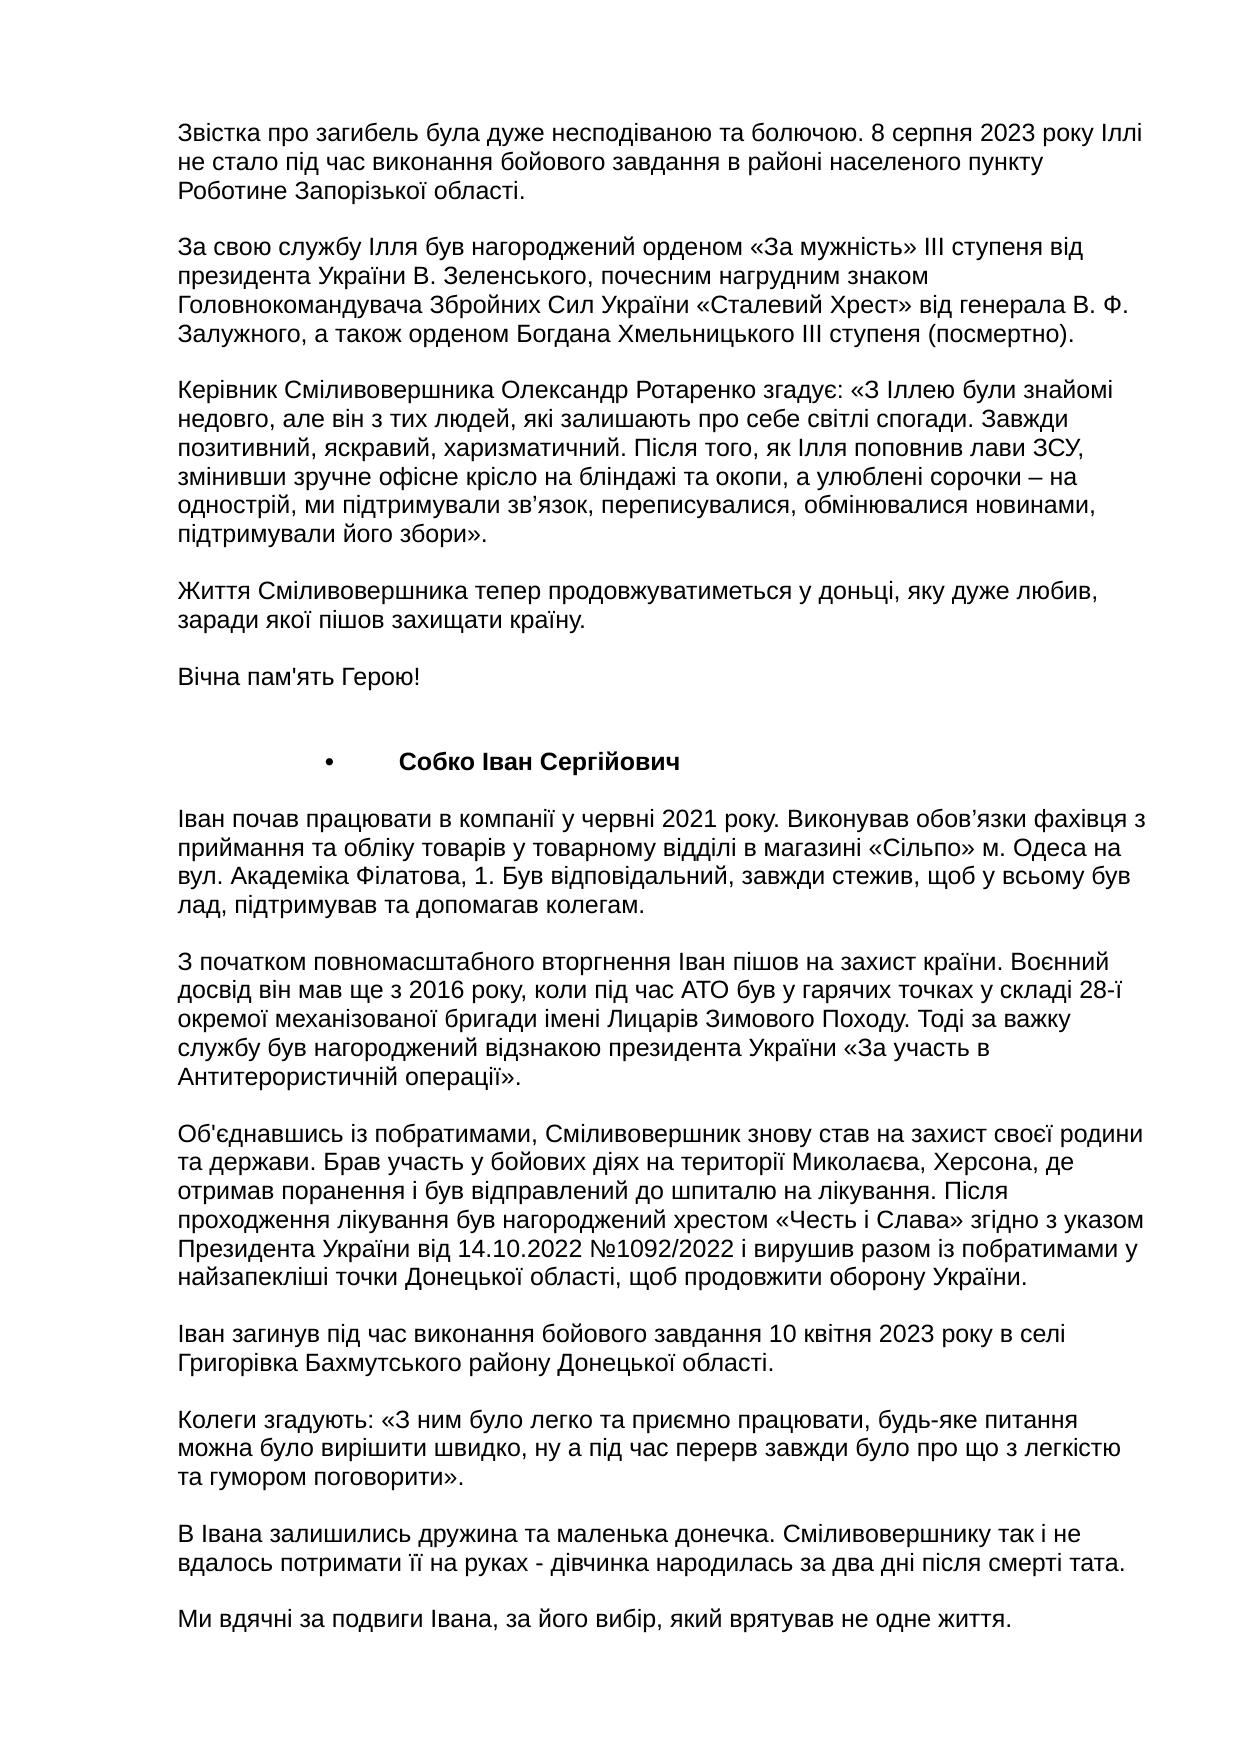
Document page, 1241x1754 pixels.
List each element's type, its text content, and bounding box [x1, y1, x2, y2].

text Вічна пам'ять Герою! [177, 808, 1152, 837]
text З початком повномасштабного вторгнення Іван пішов на захист країни. Воєнний досвід він мав ще з 2016 року, коли під час АТО був у гарячих точках у складі 28-ї окремої механізованої бригади імені Лицарів Зимового Походу. Тоді за важку службу був нагороджений відзнакою президента України «За участь в Антитерористичній операції». [177, 1096, 1152, 1239]
text Іван почав працювати в компанії у червні 2021 року. Виконував обов’язки фахівця з приймання та обліку товарів у товарному відділі в магазині «Сільпо» м. Одеса на вул. Академіка Філатова, 1. Був відповідальний, завжди стежив, щоб у всьому був лад, підтримував та допомагав колегам. [177, 952, 1152, 1067]
text Керівник Сміливовершника Олександр Ротаренко згадує: «З Іллею були знайомі недовго, але він з тих людей, які залишають про себе світлі спогади. Завжди позитивний, яскравий, харизматичний. Після того, як Ілля поповнив лави ЗСУ, змінивши зручне офісне крісло на бліндажі та окопи, а улюблені сорочки – на однострій, ми підтримували зв’язок, переписувалися, обмінювалися новинами, підтримували його збори». [177, 521, 1152, 693]
text Іван загинув під час виконання бойового завдання 10 квітня 2023 року в селі Григорівка Бахмутського району Донецької області. [177, 1469, 1152, 1527]
text За свою службу Ілля був нагороджений орденом «За мужність» III ступеня від президента України В. Зеленського, почесним нагрудним знаком Головнокомандувача Збройних Сил України «Сталевий Хрест» від генерала В. Ф. Залужного, а також орденом Богдана Хмельницького III ступеня (посмертно). [177, 377, 1152, 521]
text Разом із побратимами боронив цілісність нашої держави та виганяв ворога з населених пунктів Херсонської і Донецької областей. [177, 176, 1152, 233]
text Об'єднавшись із побратимами, Сміливовершник знову став на захист своєї родини та держави. Брав участь у бойових діях на території Миколаєва, Херсона, де отримав поранення і був відправлений до шпиталю на лікування. Після проходження лікування був нагороджений хрестом «Честь і Слава» згідно з указом Президента України від 14.10.2022 №1092/2022 і вирушив разом із побратимами у найзапекліші точки Донецької області, щоб продовжити оборону України. [177, 1268, 1152, 1441]
text Життя Сміливовершника тепер продовжуватиметься у доньці, яку дуже любив, заради якої пішов захищати країну. [177, 722, 1152, 808]
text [177, 118, 1152, 176]
text • Собко Іван Сергійович [252, 894, 1152, 923]
text Звістка про загибель була дуже несподіваною та болючою. 8 серпня 2023 року Іллі не стало під час виконання бойового завдання в районі населеного пункту Роботине Запорізької області. [177, 262, 1152, 348]
